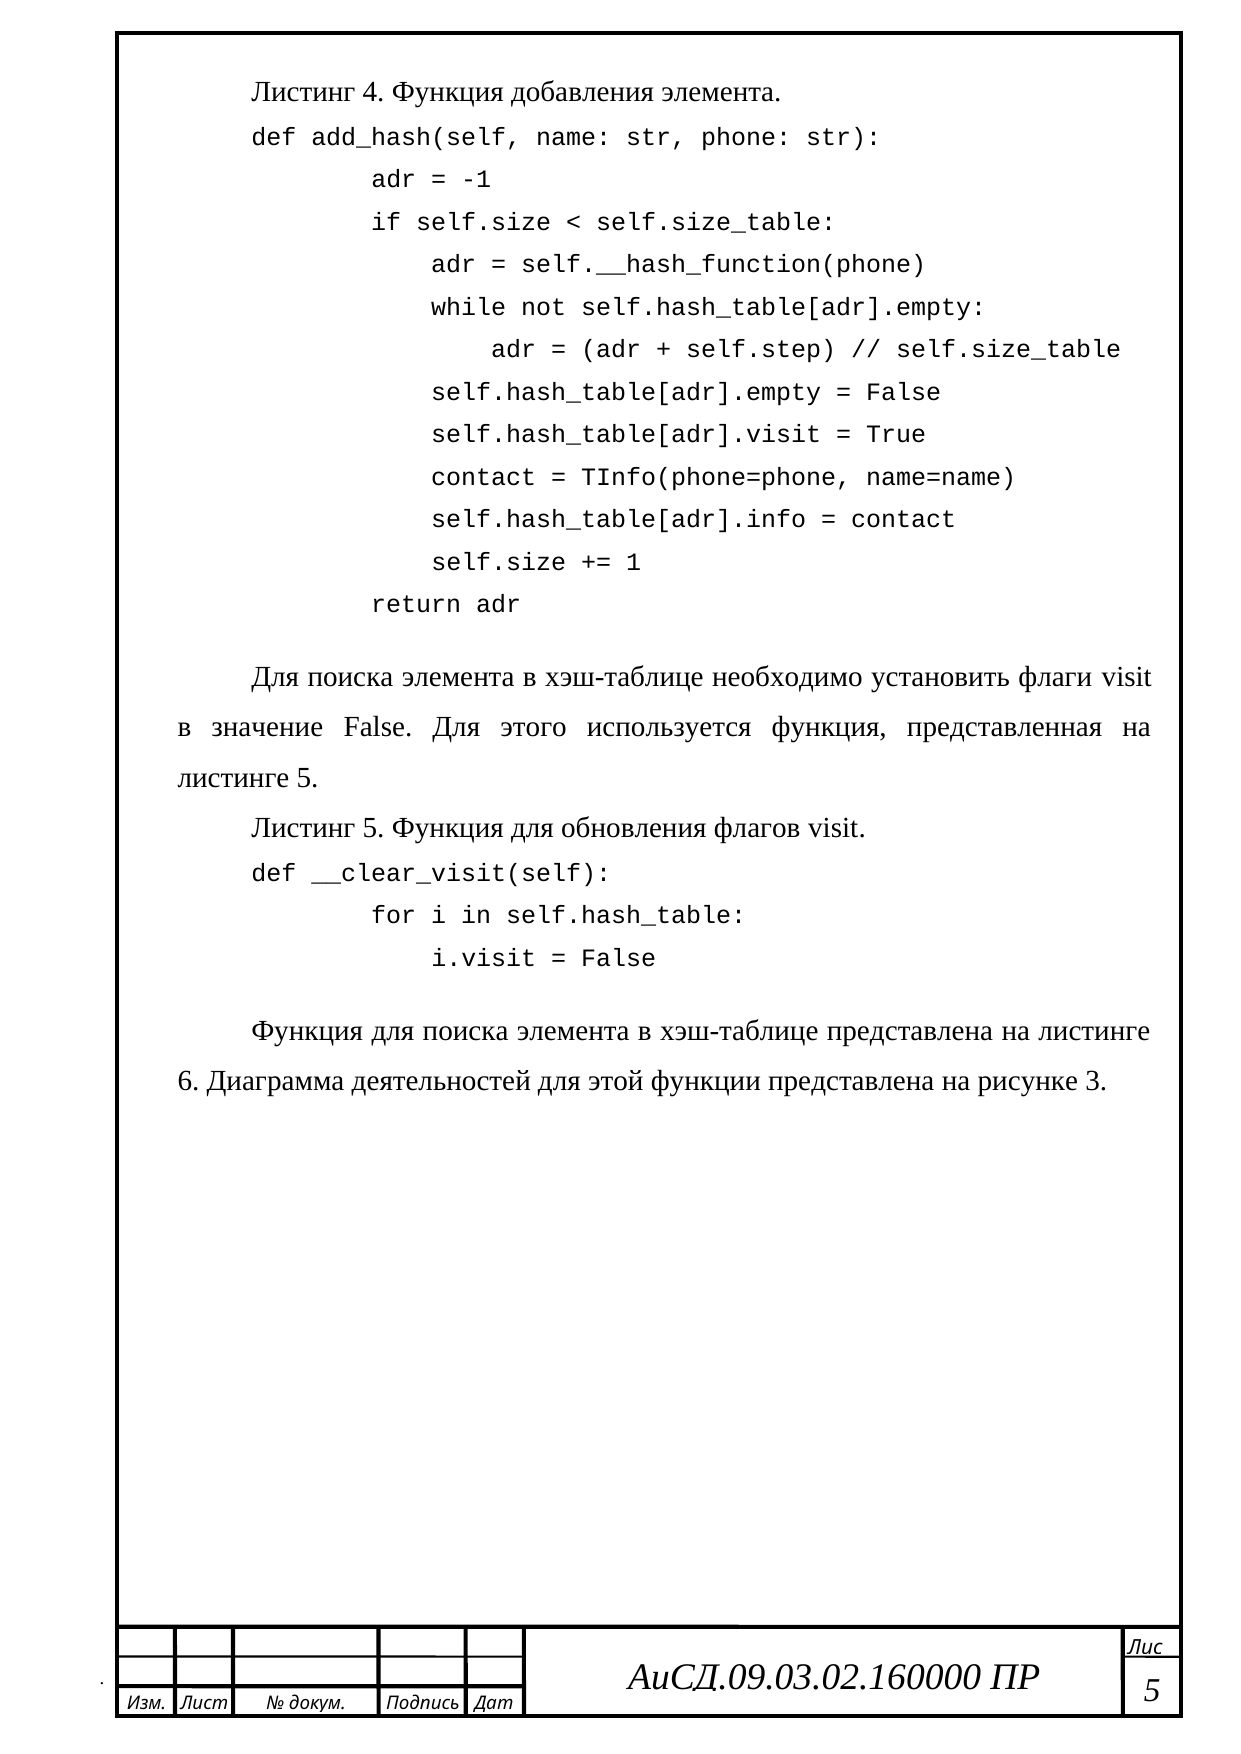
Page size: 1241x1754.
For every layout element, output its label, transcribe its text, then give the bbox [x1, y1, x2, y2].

text self.hash_table[adr].info = contact [177, 507, 1152, 535]
text return adr [177, 592, 1152, 620]
text adr = -1 [177, 167, 1152, 195]
text for i in self.hash_table: [177, 903, 1152, 931]
text self.size += 1 [177, 549, 1152, 577]
text if self.size < self.size_table: [177, 209, 1152, 237]
text def __clear_visit(self): [177, 860, 1152, 889]
text i.visit = False [177, 945, 1152, 974]
text Функция для поиска элемента в хэш-таблице представлена на листинге 6. Диаграмма деятельностей для этой функции представлена на рисунке 3. [177, 1013, 1152, 1097]
text adr = (adr + self.step) // self.size_table [177, 337, 1152, 365]
text Листинг 4. Функция добавления элемента. [177, 74, 1152, 107]
text Листинг 5. Функция для обновления флагов visit. [177, 810, 1152, 844]
text self.hash_table[adr].visit = True [177, 422, 1152, 450]
text Для поиска элемента в хэш-таблице необходимо установить флаги visit в значение False. Для этого используется функция, представленная на листинге 5. [177, 659, 1152, 793]
text self.hash_table[adr].empty = False [177, 379, 1152, 407]
text adr = self.__hash_function(phone) [177, 252, 1152, 280]
text contact = TInfo(phone=phone, name=name) [177, 464, 1152, 492]
text def add_hash(self, name: str, phone: str): [177, 124, 1152, 152]
text while not self.hash_table[adr].empty: [177, 294, 1152, 322]
